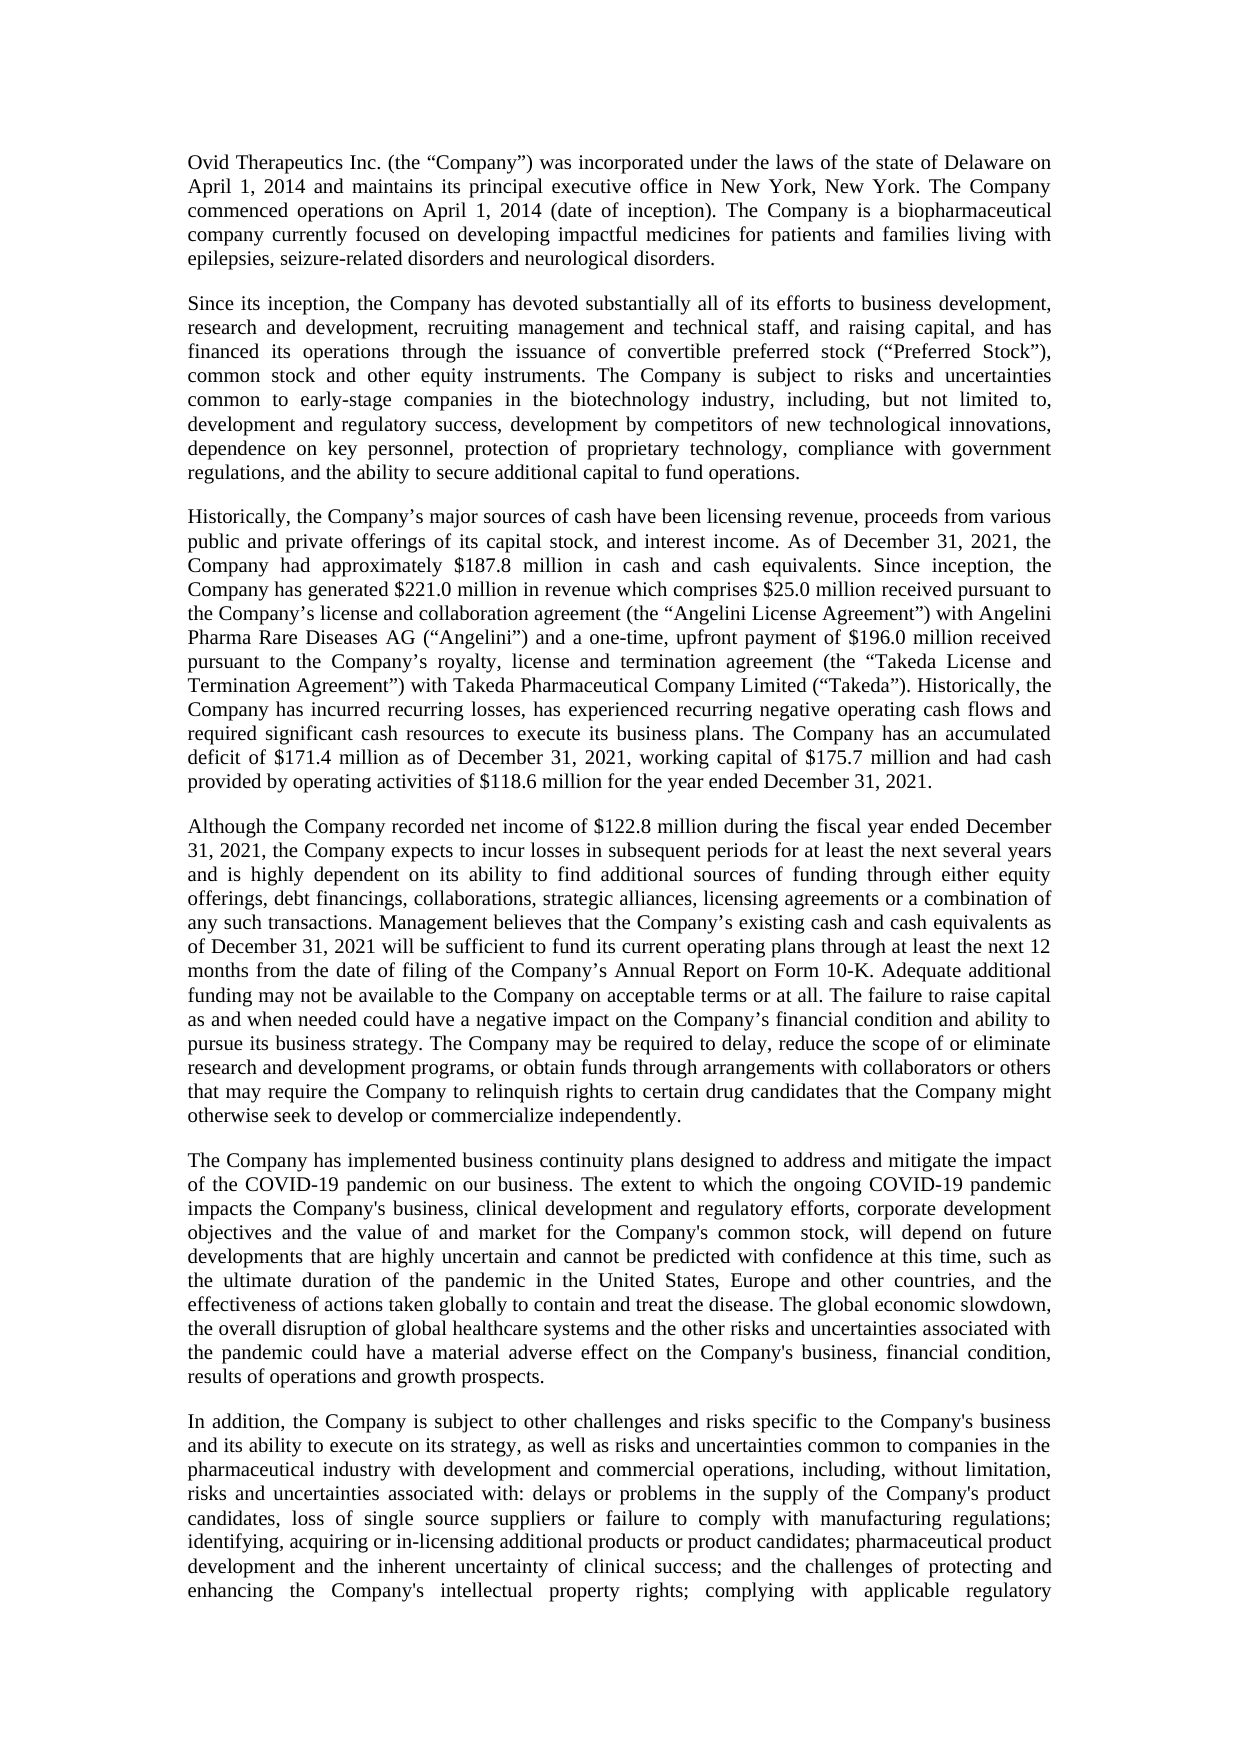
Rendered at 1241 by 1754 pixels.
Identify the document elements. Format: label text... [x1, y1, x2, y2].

text Although the Company recorded net income of $122.8 million during the fiscal year ended December 31, 2021, the Company expects to incur losses in subsequent periods for at least the next several years and is highly dependent on its ability to find additional sources of funding through either equity offerings, debt financings, collaborations, strategic alliances, licensing agreements or a combination of any such transactions. Management believes that the Company’s existing cash and cash equivalents as of December 31, 2021 will be sufficient to fund its current operating plans through at least the next 12 months from the date of filing of the Company’s Annual Report on Form 10-K. Adequate additional funding may not be available to the Company on acceptable terms or at all. The failure to raise capital as and when needed could have a negative impact on the Company’s financial condition and ability to pursue its business strategy. The Company may be required to delay, reduce the scope of or eliminate research and development programs, or obtain funds through arrangements with collaborators or others that may require the Company to relinquish rights to certain drug candidates that the Company might otherwise seek to develop or commercialize independently. [187, 814, 1053, 1127]
text Historically, the Company’s major sources of cash have been licensing revenue, proceeds from various public and private offerings of its capital stock, and interest income. As of December 31, 2021, the Company had approximately $187.8 million in cash and cash equivalents. Since inception, the Company has generated $221.0 million in revenue which comprises $25.0 million received pursuant to the Company’s license and collaboration agreement (the “Angelini License Agreement”) with Angelini Pharma Rare Diseases AG (“Angelini”) and a one-time, upfront payment of $196.0 million received pursuant to the Company’s royalty, license and termination agreement (the “Takeda License and Termination Agreement”) with Takeda Pharmaceutical Company Limited (“Takeda”). Historically, the Company has incurred recurring losses, has experienced recurring negative operating cash flows and required significant cash resources to execute its business plans. The Company has an accumulated deficit of $171.4 million as of December 31, 2021, working capital of $175.7 million and had cash provided by operating activities of $118.6 million for the year ended December 31, 2021. [187, 504, 1053, 793]
text Ovid Therapeutics Inc. (the “Company”) was incorporated under the laws of the state of Delaware on April 1, 2014 and maintains its principal executive office in New York, New York. The Company commenced operations on April 1, 2014 (date of inception). The Company is a biopharmaceutical company currently focused on developing impactful medicines for patients and families living with epilepsies, seizure-related disorders and neurological disorders. [187, 150, 1053, 270]
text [187, 1409, 1053, 1602]
text Since its inception, the Company has devoted substantially all of its efforts to business development, research and development, recruiting management and technical staff, and raising capital, and has financed its operations through the issuance of convertible preferred stock (“Preferred Stock”), common stock and other equity instruments. The Company is subject to risks and uncertainties common to early-stage companies in the biotechnology industry, including, but not limited to, development and regulatory success, development by competitors of new technological innovations, dependence on key personnel, protection of proprietary technology, compliance with government regulations, and the ability to secure additional capital to fund operations. [187, 291, 1053, 484]
text The Company has implemented business continuity plans designed to address and mitigate the impact of the COVID-19 pandemic on our business. The extent to which the ongoing COVID-19 pandemic impacts the Company's business, clinical development and regulatory efforts, corporate development objectives and the value of and market for the Company's common stock, will depend on future developments that are highly uncertain and cannot be predicted with confidence at this time, such as the ultimate duration of the pandemic in the United States, Europe and other countries, and the effectiveness of actions taken globally to contain and treat the disease. The global economic slowdown, the overall disruption of global healthcare systems and the other risks and uncertainties associated with the pandemic could have a material adverse effect on the Company's business, financial condition, results of operations and growth prospects. [187, 1148, 1053, 1388]
